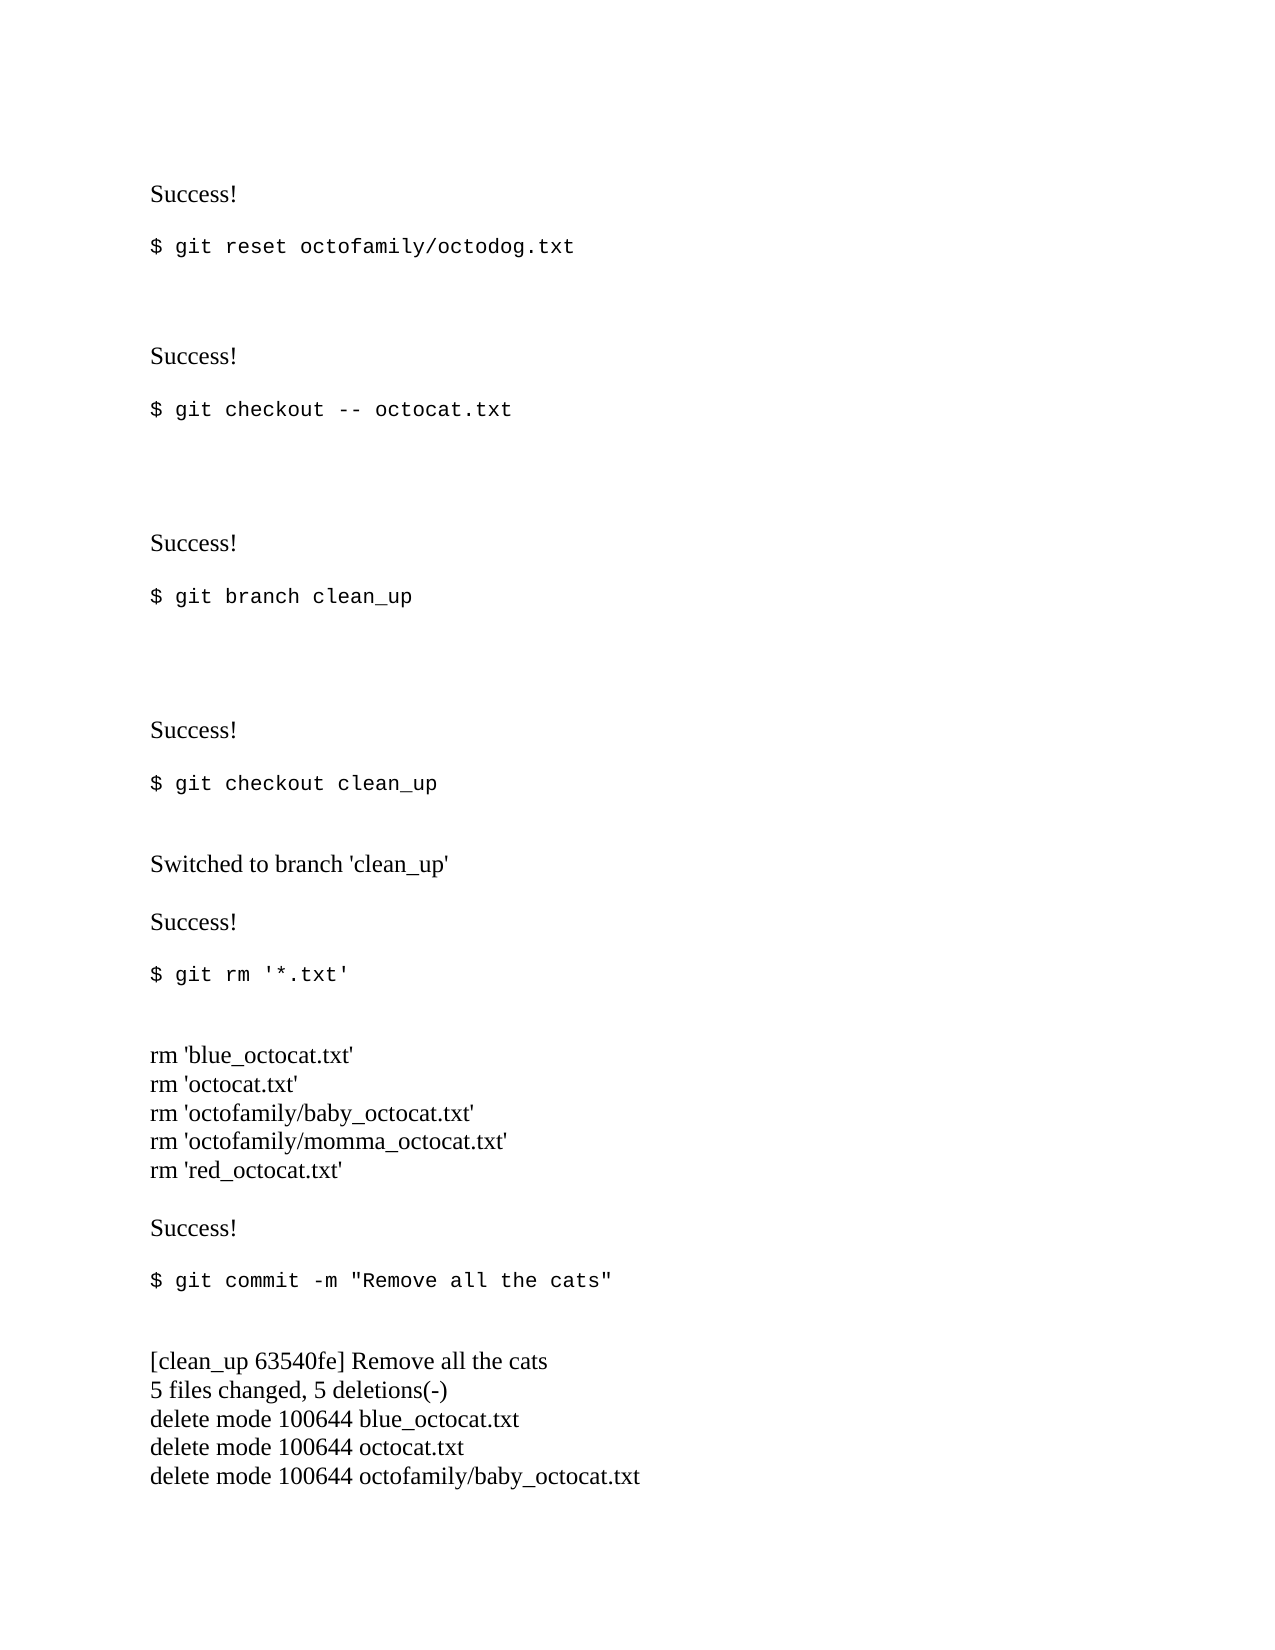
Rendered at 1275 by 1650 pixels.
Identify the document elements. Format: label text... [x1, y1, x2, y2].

text $ git commit -m "Remove all the cats" [150, 1270, 1125, 1294]
text $ git checkout clean_up [150, 773, 1125, 797]
text Success! [150, 878, 1125, 935]
text Success! [150, 499, 1125, 557]
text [150, 1317, 1125, 1490]
text Switched to branch 'clean_up' [150, 820, 1125, 878]
text $ git rm '*.txt' [150, 964, 1125, 988]
text $ git checkout -- octocat.txt [150, 398, 1125, 422]
text $ git reset octofamily/octodog.txt [150, 236, 1125, 260]
text Success! [150, 150, 1125, 207]
text Success! [150, 687, 1125, 744]
text $ git branch clean_up [150, 586, 1125, 609]
text Success! [150, 312, 1125, 370]
text rm 'blue_octocat.txt' rm 'octocat.txt' rm 'octofamily/baby_octocat.txt' rm 'octofamily/momma_octocat.txt' rm 'red_octocat.txt' [150, 1011, 1125, 1184]
text Success! [150, 1184, 1125, 1241]
